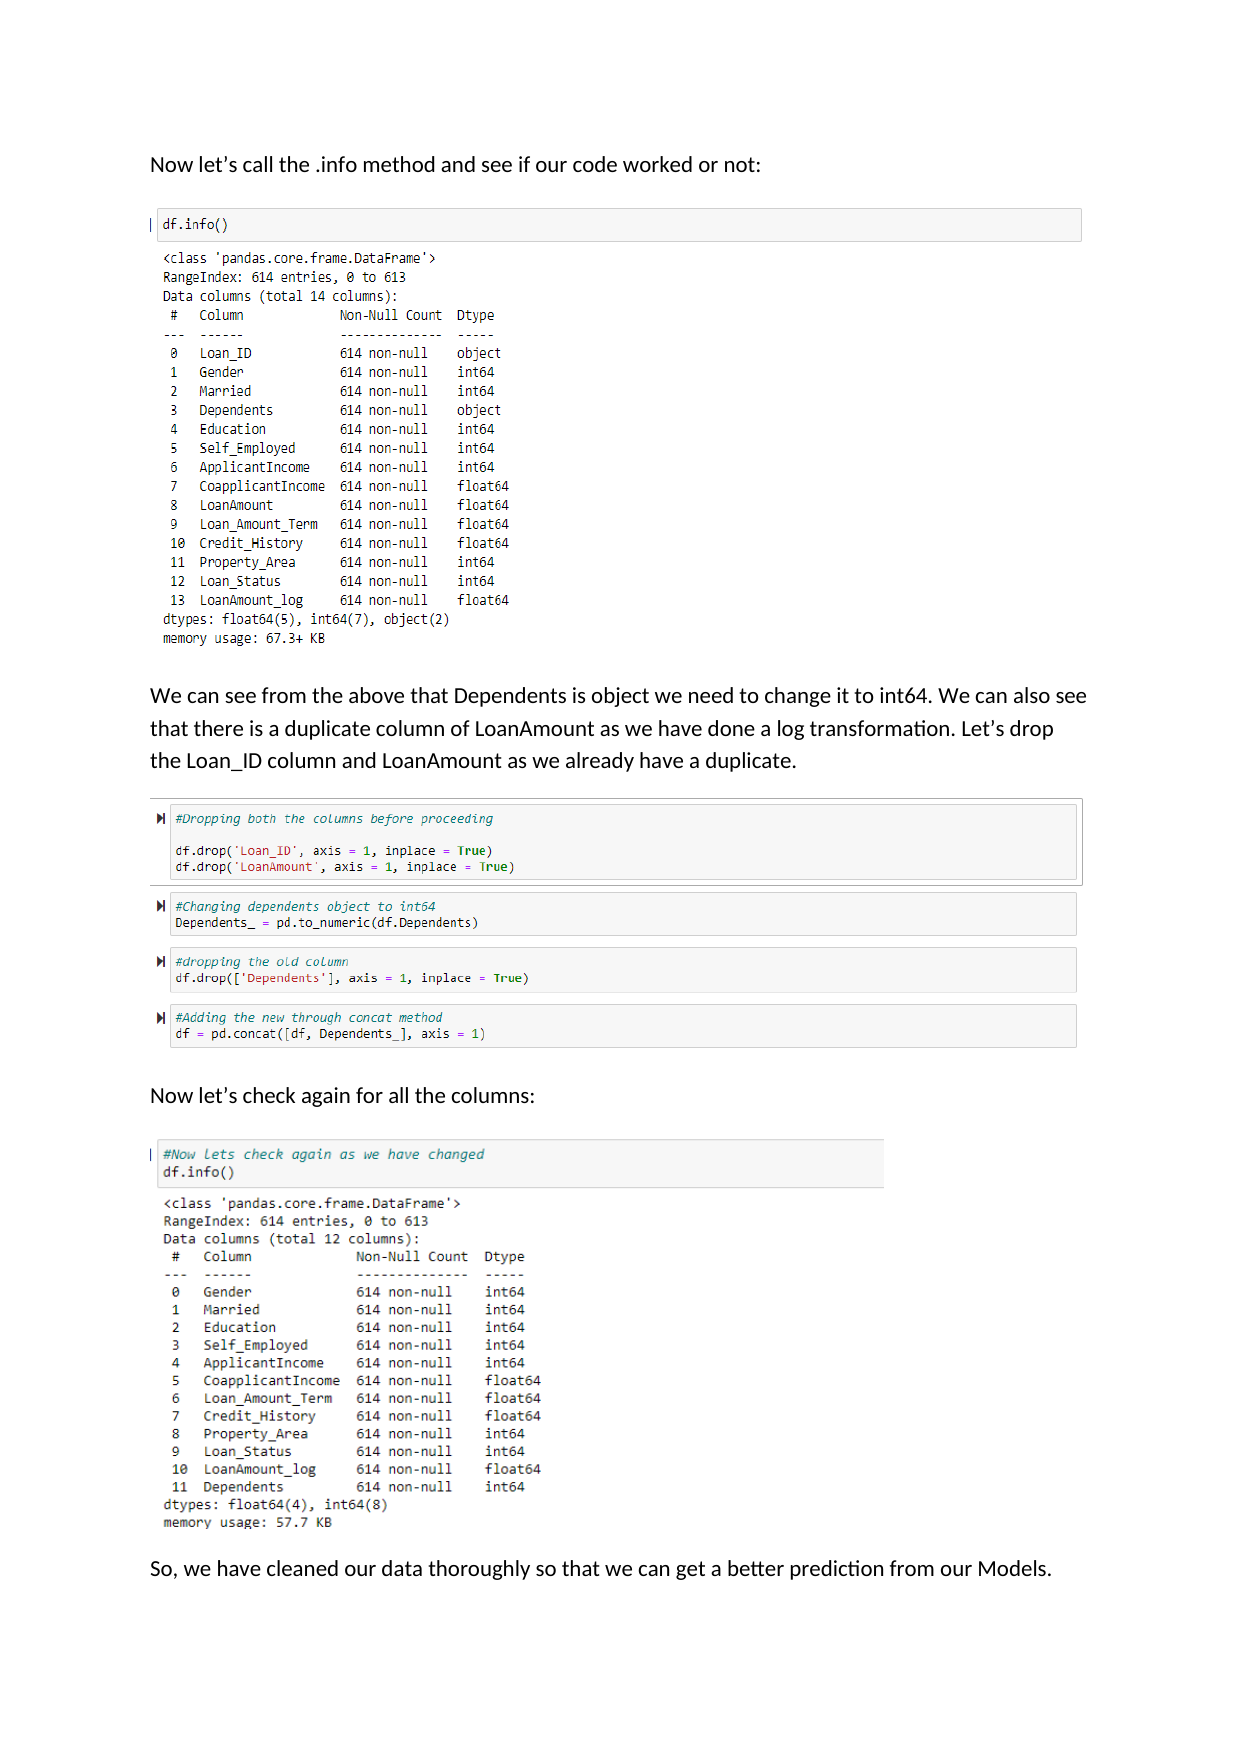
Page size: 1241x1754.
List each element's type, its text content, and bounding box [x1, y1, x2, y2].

text Now let’s check again for all the columns: [150, 1082, 1090, 1109]
picture [150, 1134, 884, 1529]
text Now let’s call the .info method and see if our code worked or not: [150, 150, 1090, 178]
text We can see from the above that Dependents is object we need to change it to int64. We can also see that there is a duplicate column of LoanAmount as we have done a log transformation. Let’s drop the Loan_ID column and LoanAmount as we already have a duplicate. [150, 682, 1090, 774]
picture [150, 202, 1090, 657]
text So, we have cleaned our data thoroughly so that we can get a better prediction from our Models. [150, 1554, 1090, 1582]
picture [150, 798, 1090, 1057]
